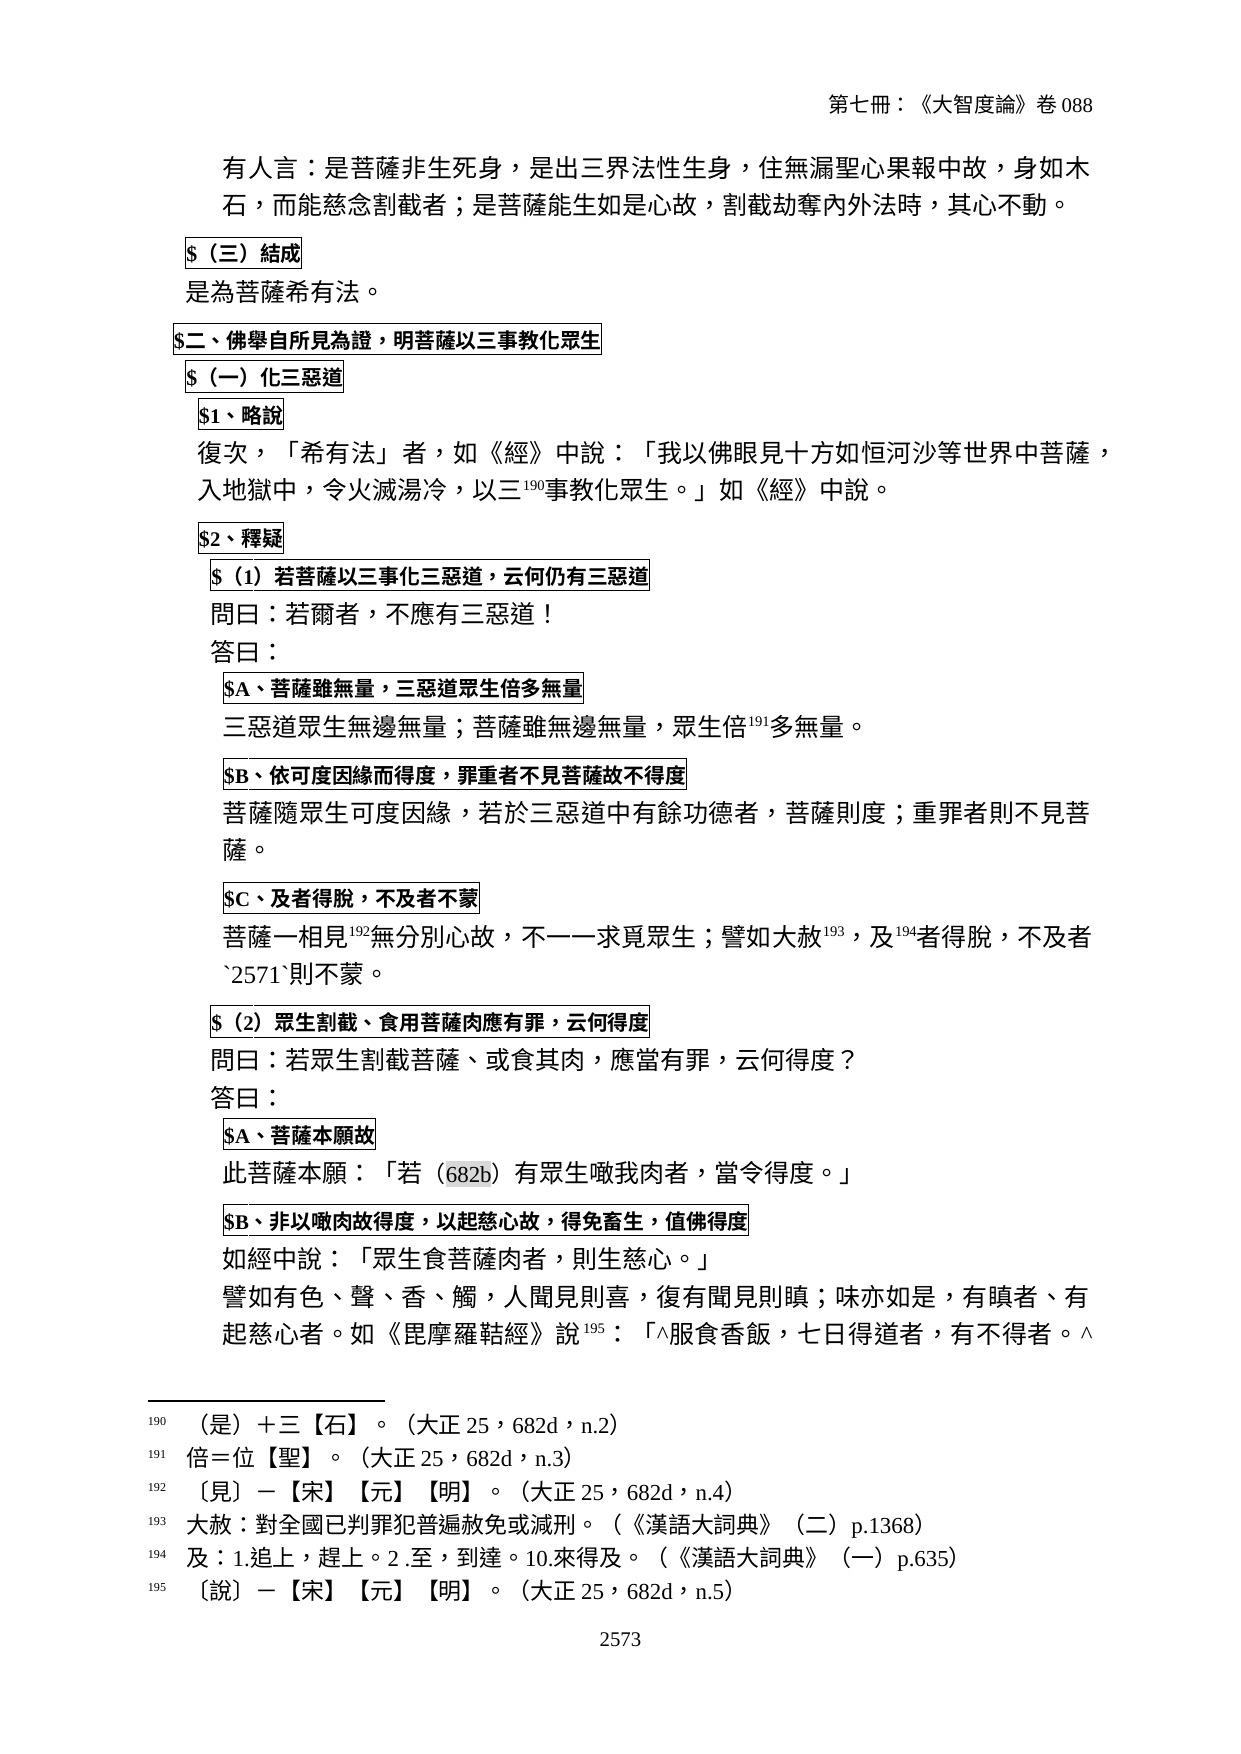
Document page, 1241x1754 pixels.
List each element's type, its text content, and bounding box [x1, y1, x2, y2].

text $A、菩薩本願故 [223, 1115, 1092, 1153]
text $（1）若菩薩以三事化三惡道，云何仍有三惡道 [210, 556, 1092, 594]
text $（三）結成 [185, 234, 1092, 271]
text $C、及者得脫，不及者不蒙 [223, 879, 1092, 916]
text 此菩薩本願：「若（682b）有眾生噉我肉者，當令得度。」 [223, 1153, 1092, 1190]
text $（2）眾生割截、食用菩薩肉應有罪，云何得度 [210, 1003, 1092, 1040]
text 問曰：若眾生割截菩薩、或食其肉，應當有罪，云何得度？ [210, 1040, 1092, 1078]
text 如經中說：「眾生食菩薩肉者，則生慈心。」 [223, 1239, 1092, 1276]
text 問曰：若爾者，不應有三惡道！ [210, 594, 1092, 631]
text 菩薩隨眾生可度因緣，若於三惡道中有餘功德者，菩薩則度；重罪者則不見菩薩。 [223, 793, 1092, 868]
text 是為菩薩希有法。 [185, 271, 1092, 309]
text 菩薩一相見無分別心故，不一一求覓眾生；譬如大赦，及者得脫，不及者`2571`則不蒙。 [223, 916, 1092, 991]
text $2、釋疑 [198, 519, 1092, 556]
text $二、佛舉自所見為證，明菩薩以三事教化眾生 [173, 320, 1092, 358]
text 答曰： [210, 1078, 1092, 1115]
text 答曰： [210, 631, 1092, 669]
text 有人言：是菩薩非生死身，是出三界法性生身，住無漏聖心果報中故，身如木石，而能慈念割截者；是菩薩能生如是心故，割截劫奪內外法時，其心不動。 [223, 148, 1092, 223]
text $B、非以噉肉故得度，以起慈心故，得免畜生，值佛得度 [223, 1201, 1092, 1239]
text $1、略說 [198, 395, 1092, 433]
text 三惡道眾生無邊無量；菩薩雖無邊無量，眾生倍多無量。 [223, 706, 1092, 744]
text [223, 1276, 1092, 1351]
text $A、菩薩雖無量，三惡道眾生倍多無量 [223, 669, 1092, 706]
text 復次，「希有法」者，如《經》中說：「我以佛眼見十方如恒河沙等世界中菩薩，入地獄中，令火滅湯冷，以三事教化眾生。」如《經》中說。 [198, 433, 1092, 508]
text $B、依可度因緣而得度，罪重者不見菩薩故不得度 [223, 755, 1092, 793]
text $（一）化三惡道 [185, 358, 1092, 395]
